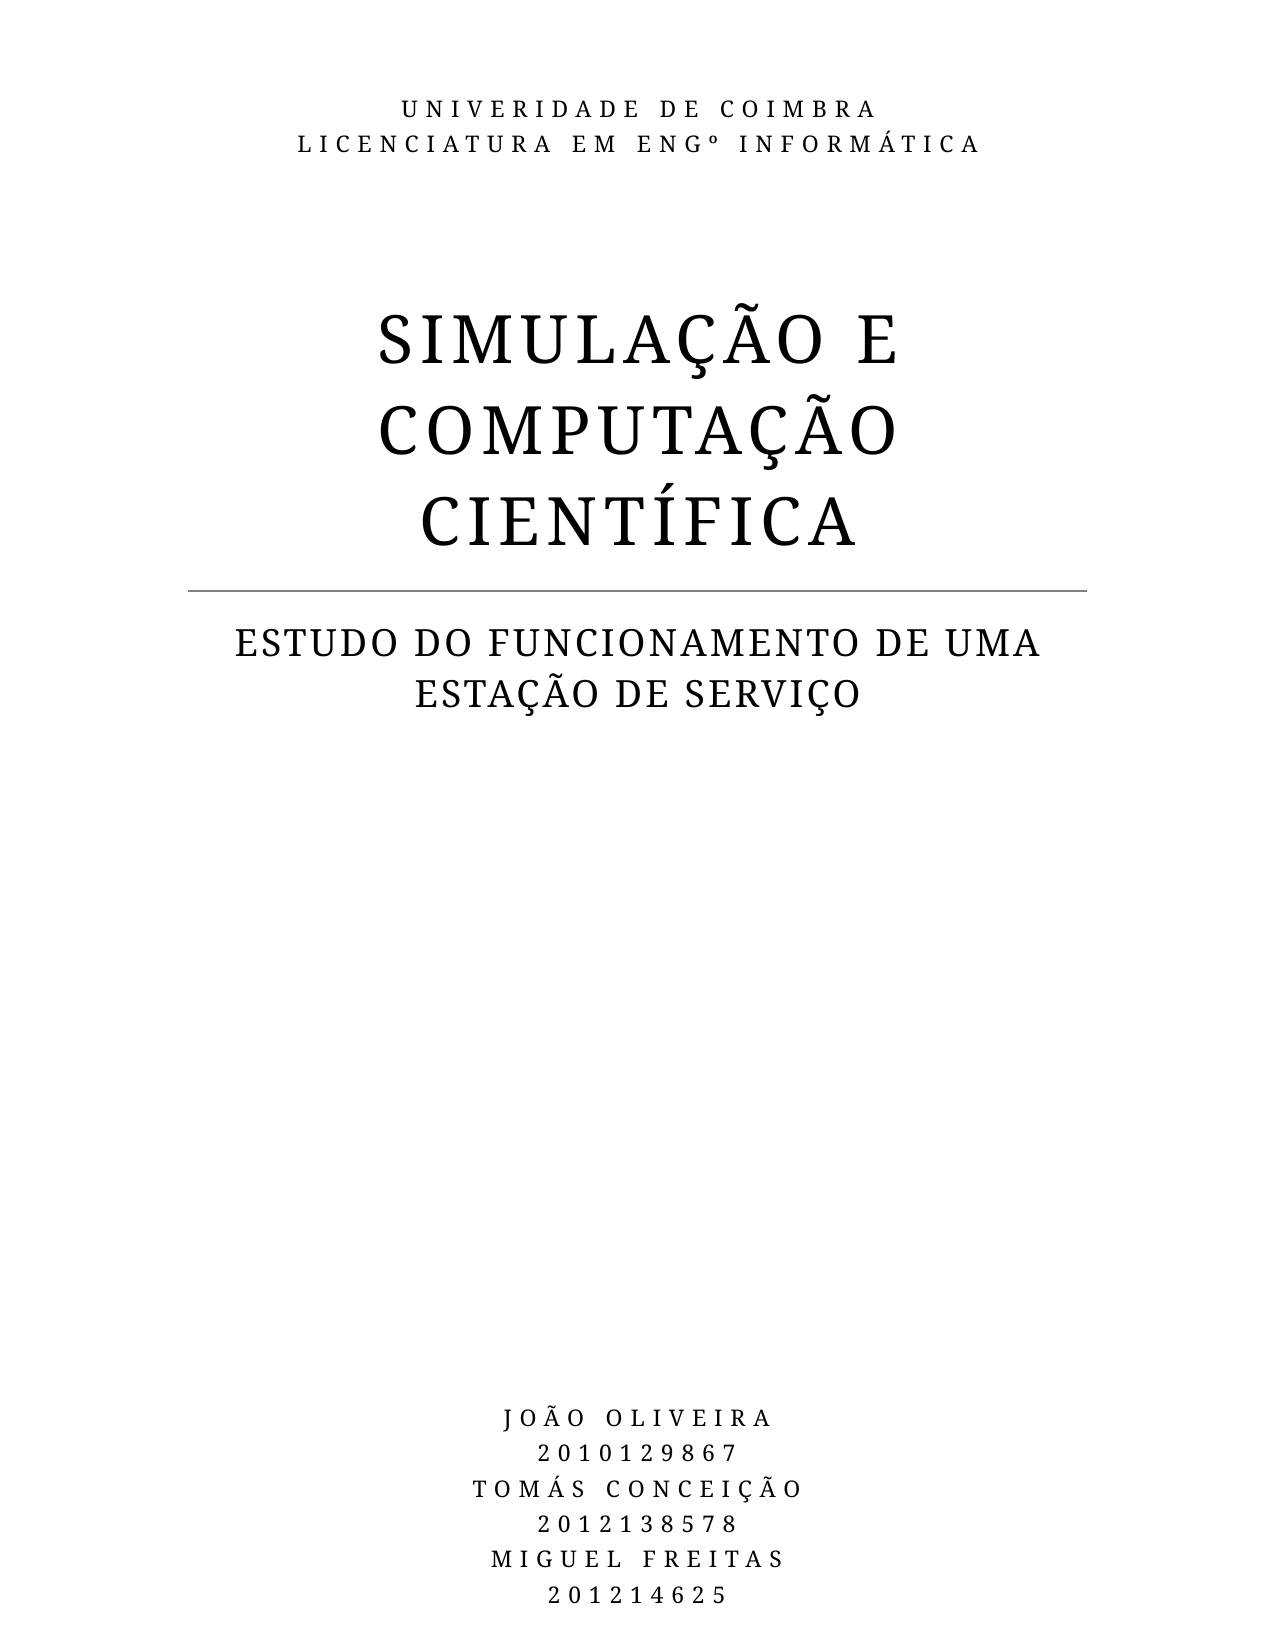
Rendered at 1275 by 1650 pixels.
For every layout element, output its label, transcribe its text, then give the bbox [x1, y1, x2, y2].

subtitle Estudo do funcionamento de uma estação de serviço [187, 591, 1087, 719]
text Licenciatura em engº informática [187, 128, 1087, 159]
text Univeridade de coimbra [187, 93, 1087, 124]
title Simulação e computação científica [187, 159, 1087, 565]
